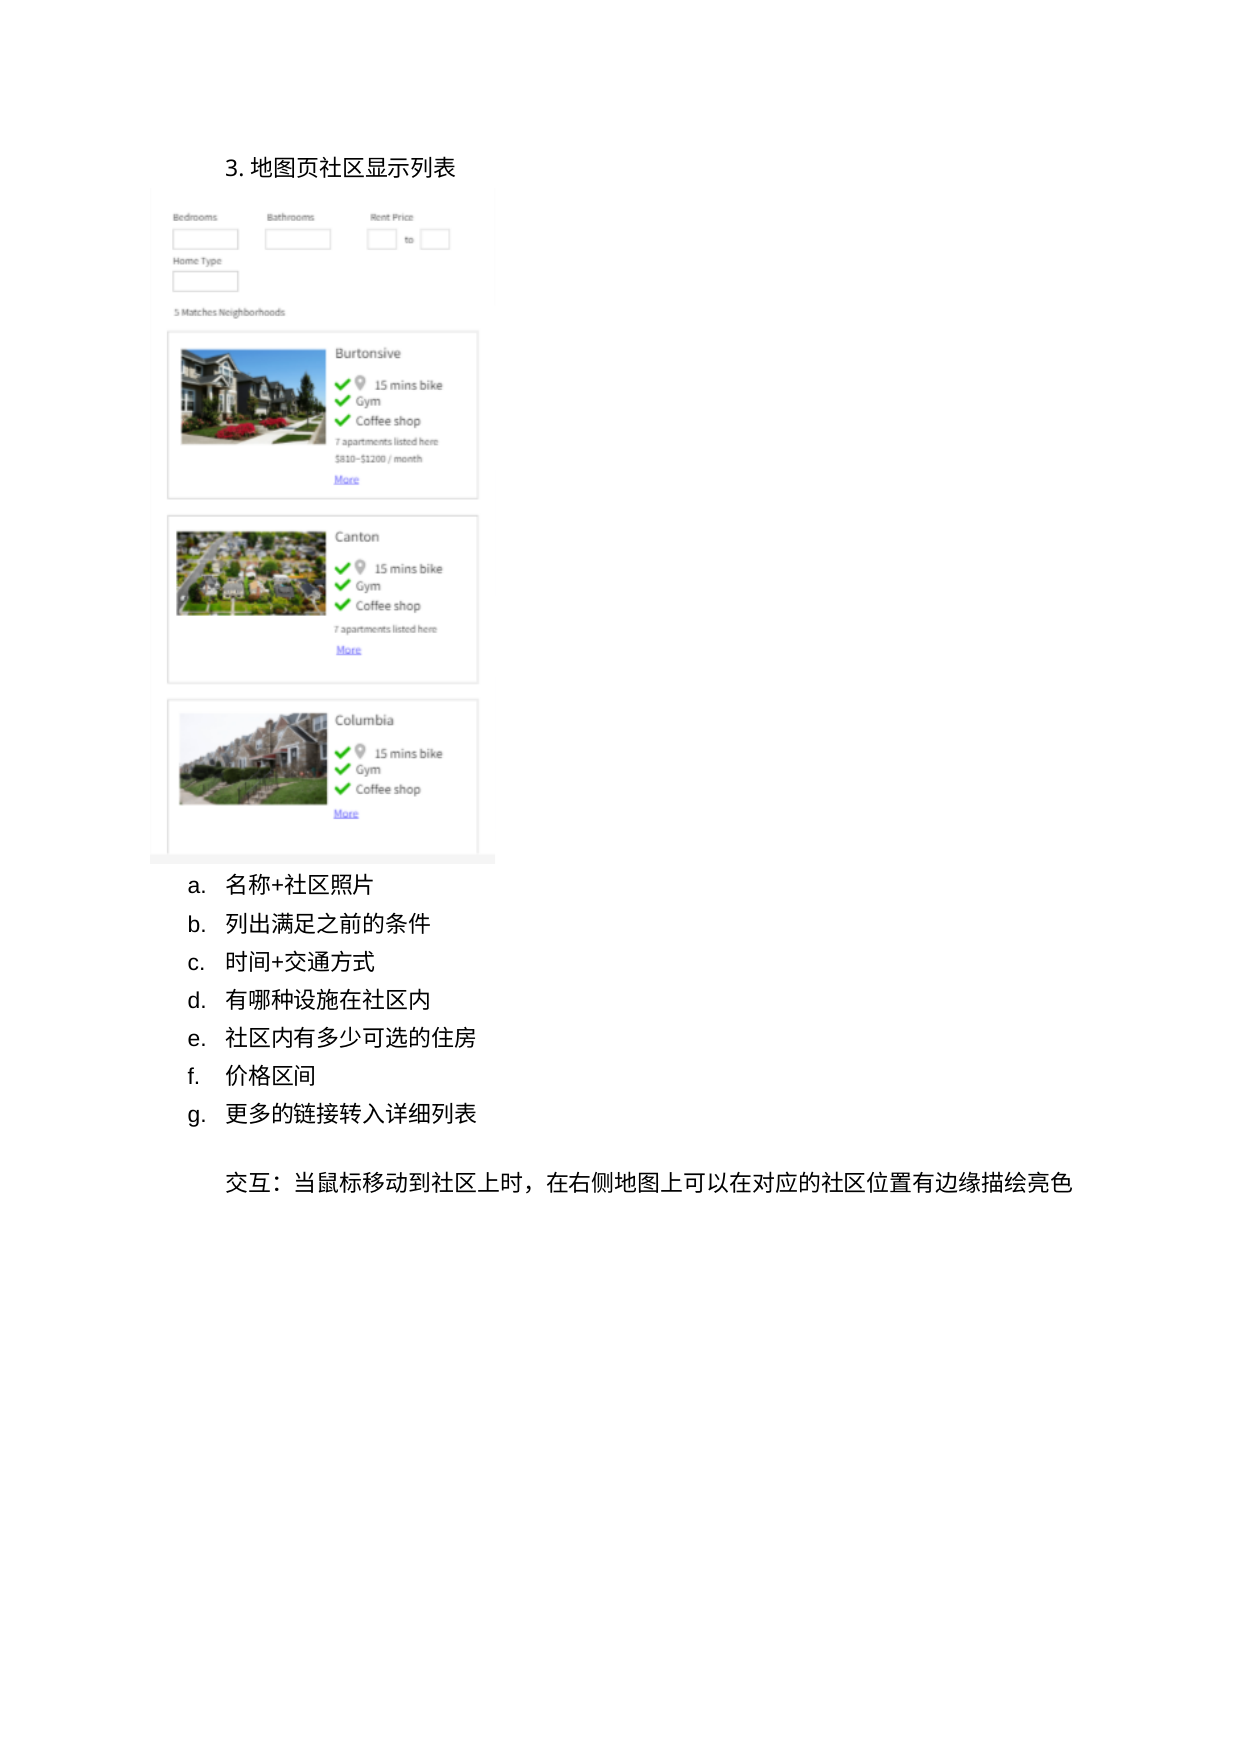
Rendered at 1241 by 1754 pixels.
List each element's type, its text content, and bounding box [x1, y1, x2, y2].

text 交互：当鼠标移动到社区上时，在右侧地图上可以在对应的社区位置有边缘描绘亮色 [225, 1165, 1090, 1198]
list 列出满足之前的条件 [187, 906, 1090, 939]
list 名称+社区照片 [187, 867, 1090, 901]
list 更多的链接转入详细列表 [187, 1096, 1090, 1129]
text 3. 地图页社区显示列表 [225, 150, 1090, 183]
list 价格区间 [187, 1058, 1090, 1091]
list 社区内有多少可选的住房 [187, 1020, 1090, 1053]
picture [150, 188, 496, 864]
list 有哪种设施在社区内 [187, 982, 1090, 1015]
list 时间+交通方式 [187, 944, 1090, 977]
